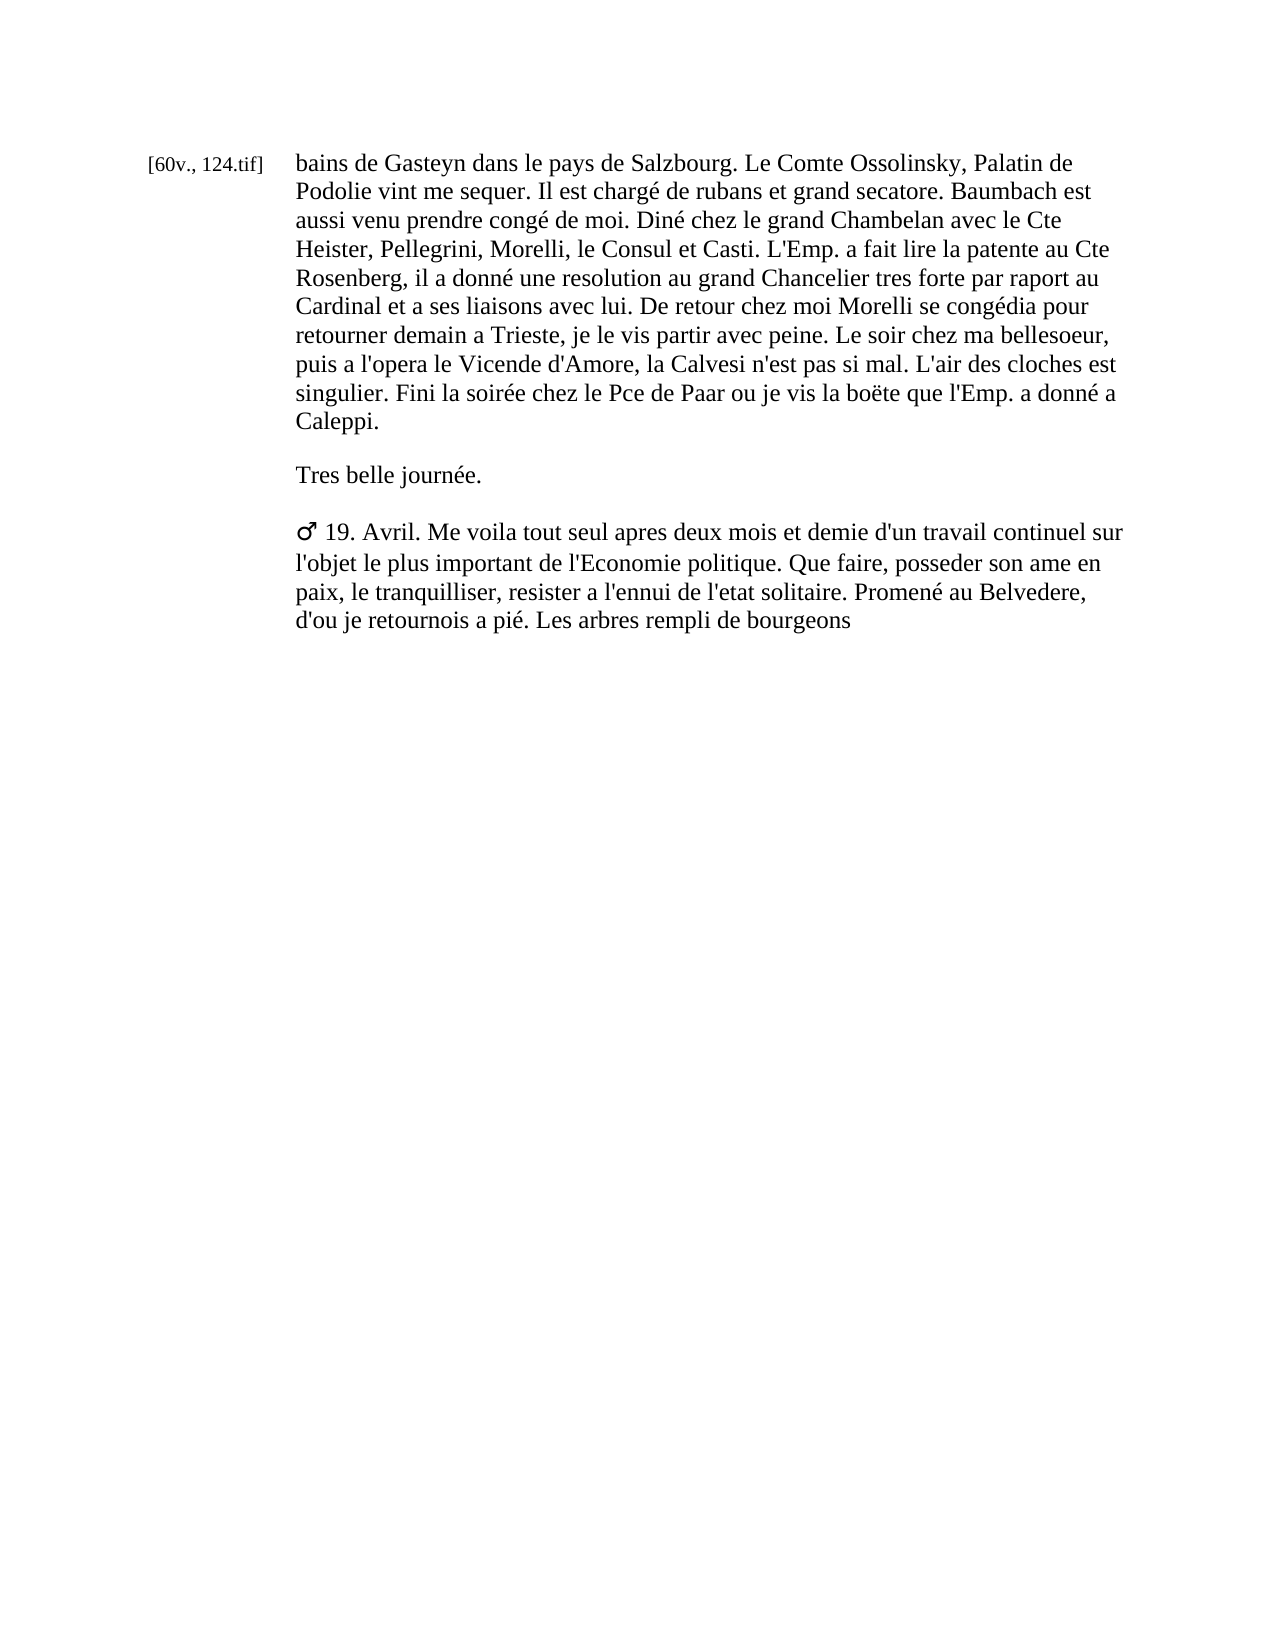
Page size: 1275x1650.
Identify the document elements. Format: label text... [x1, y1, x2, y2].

text [60v., 124.tif] bains de Gasteyn dans le pays de Salzbourg. Le Comte Ossolinsky, Palatin de Podolie vint me sequer. Il est chargé de rubans et grand secatore. Baumbach est aussi venu prendre congé de moi. Diné chez le grand Chambelan avec le Cte Heister, Pellegrini, Morelli, le Consul et Casti. L'Emp. a fait lire la patente au Cte Rosenberg, il a donné une resolution au grand Chancelier tres forte par raport au Cardinal et a ses liaisons avec lui. De retour chez moi Morelli se congédia pour retourner demain a Trieste, je le vis partir avec peine. Le soir chez ma bellesoeur, puis a l'opera le Vicende d'Amore, la Calvesi n'est pas si mal. L'air des cloches est singulier. Fini la soirée chez le Pce de Paar ou je vis la boëte que l'Emp. a donné a Caleppi. [148, 148, 1127, 435]
text Tres belle journée. [295, 460, 1127, 489]
text ♂ 19. Avril. Me voila tout seul apres deux mois et demie d'un travail continuel sur l'objet le plus important de l'Economie politique. Que faire, posseder son ame en paix, le tranquilliser, resister a l'ennui de l'etat solitaire. Promené au Belvedere, d'ou je retournois a pié. Les arbres rempli de bourgeons [295, 514, 1127, 634]
